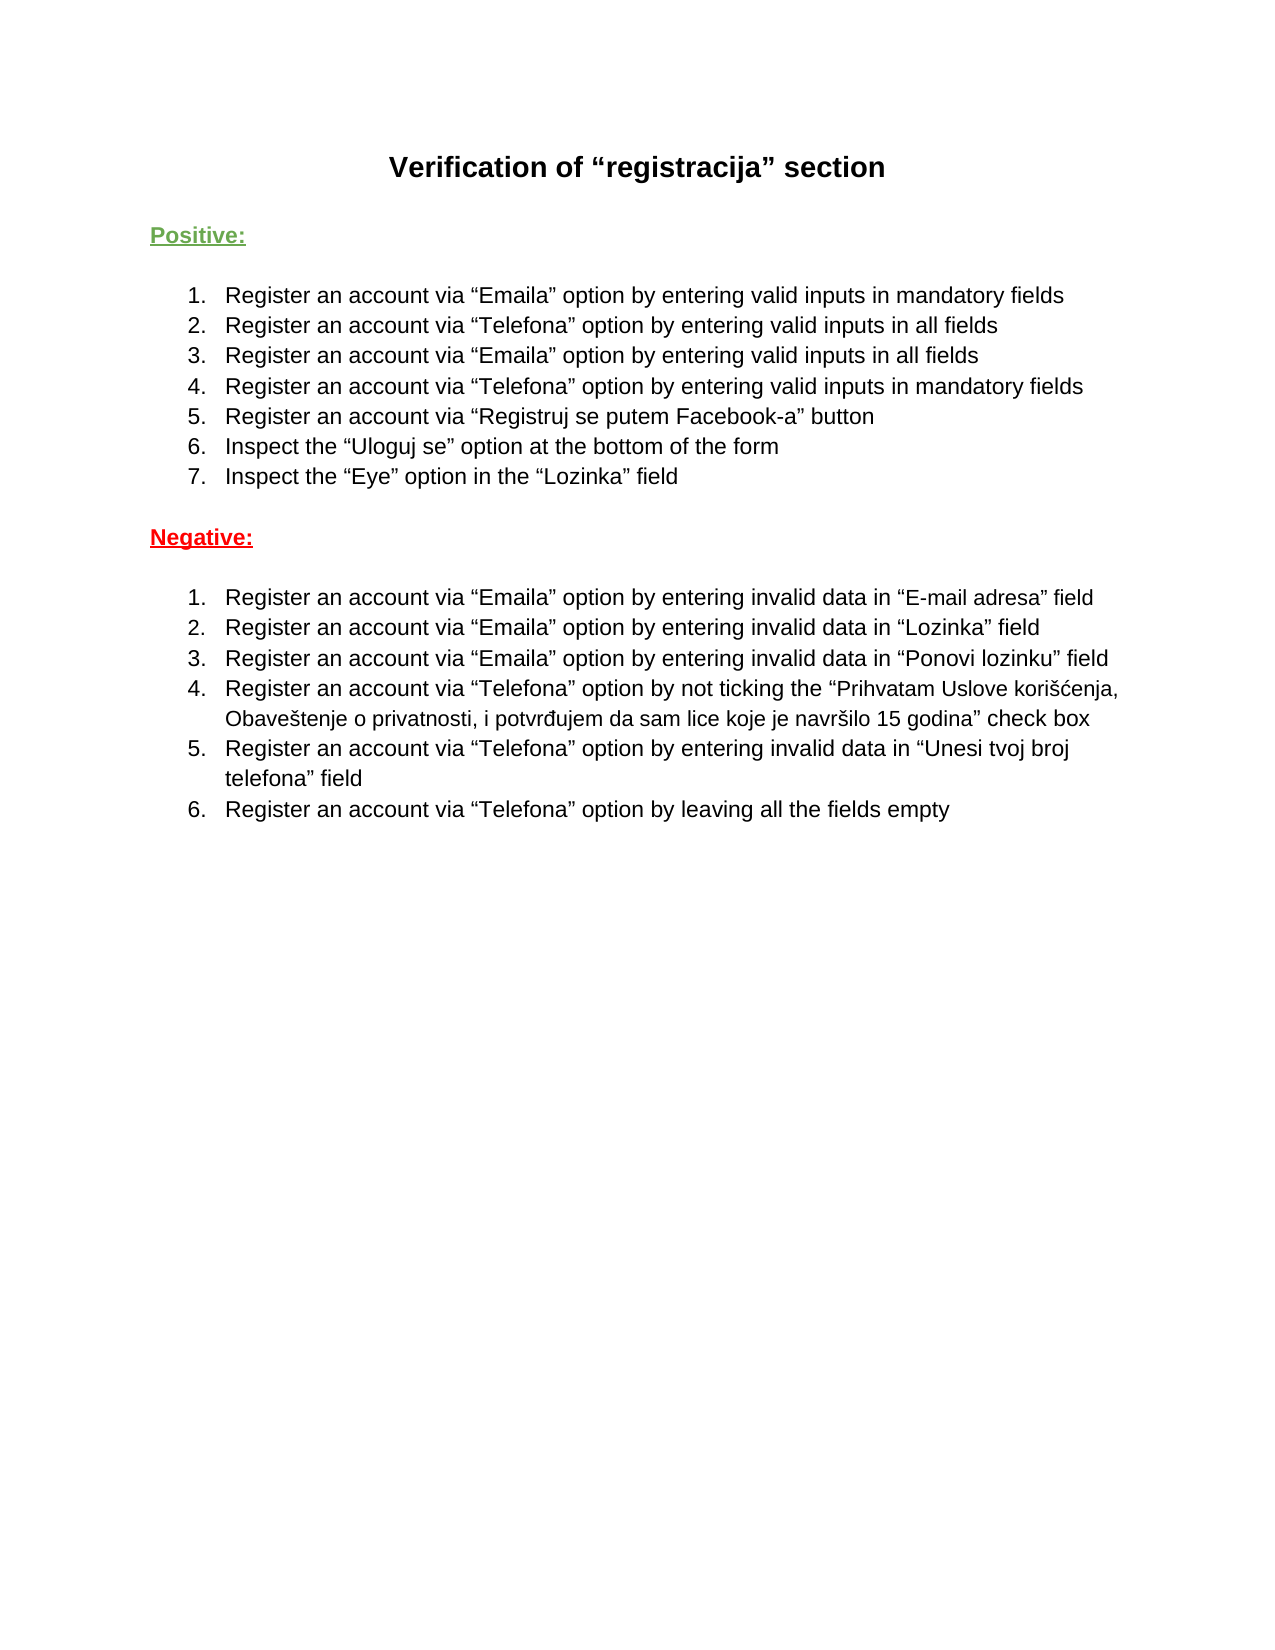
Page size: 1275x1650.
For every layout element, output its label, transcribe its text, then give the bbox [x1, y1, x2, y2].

text Verification of “registracija” section [150, 150, 1125, 183]
list Register an account via “Telefona” option by entering invalid data in “Unesi tvoj broj telefona” field [187, 735, 1125, 792]
list Register an account via “Telefona” option by entering valid inputs in mandatory fields [187, 373, 1125, 399]
list Register an account via “Telefona” option by not ticking the “Prihvatam Uslove korišćenja, Obaveštenje o privatnosti, i potvrđujem da sam lice koje je navršilo 15 godina” check box [187, 675, 1125, 731]
list Inspect the “Uloguj se” option at the bottom of the form [187, 433, 1125, 459]
list Register an account via “Telefona” option by leaving all the fields empty [187, 796, 1125, 822]
list Register an account via “Emaila” option by entering valid inputs in mandatory fields [187, 282, 1125, 308]
list Inspect the “Eye” option in the “Lozinka” field [187, 463, 1125, 489]
list Register an account via “Emaila” option by entering valid inputs in all fields [187, 342, 1125, 369]
list Register an account via “Emaila” option by entering invalid data in “Ponovi lozinku” field [187, 644, 1125, 671]
text Negative: [150, 524, 1125, 550]
text Positive: [150, 222, 1125, 248]
list Register an account via “Registruj se putem Facebook-a” button [187, 403, 1125, 429]
list Register an account via “Emaila” option by entering invalid data in “E-mail adresa” field [187, 584, 1125, 610]
list Register an account via “Emaila” option by entering invalid data in “Lozinka” field [187, 614, 1125, 641]
list Register an account via “Telefona” option by entering valid inputs in all fields [187, 312, 1125, 338]
